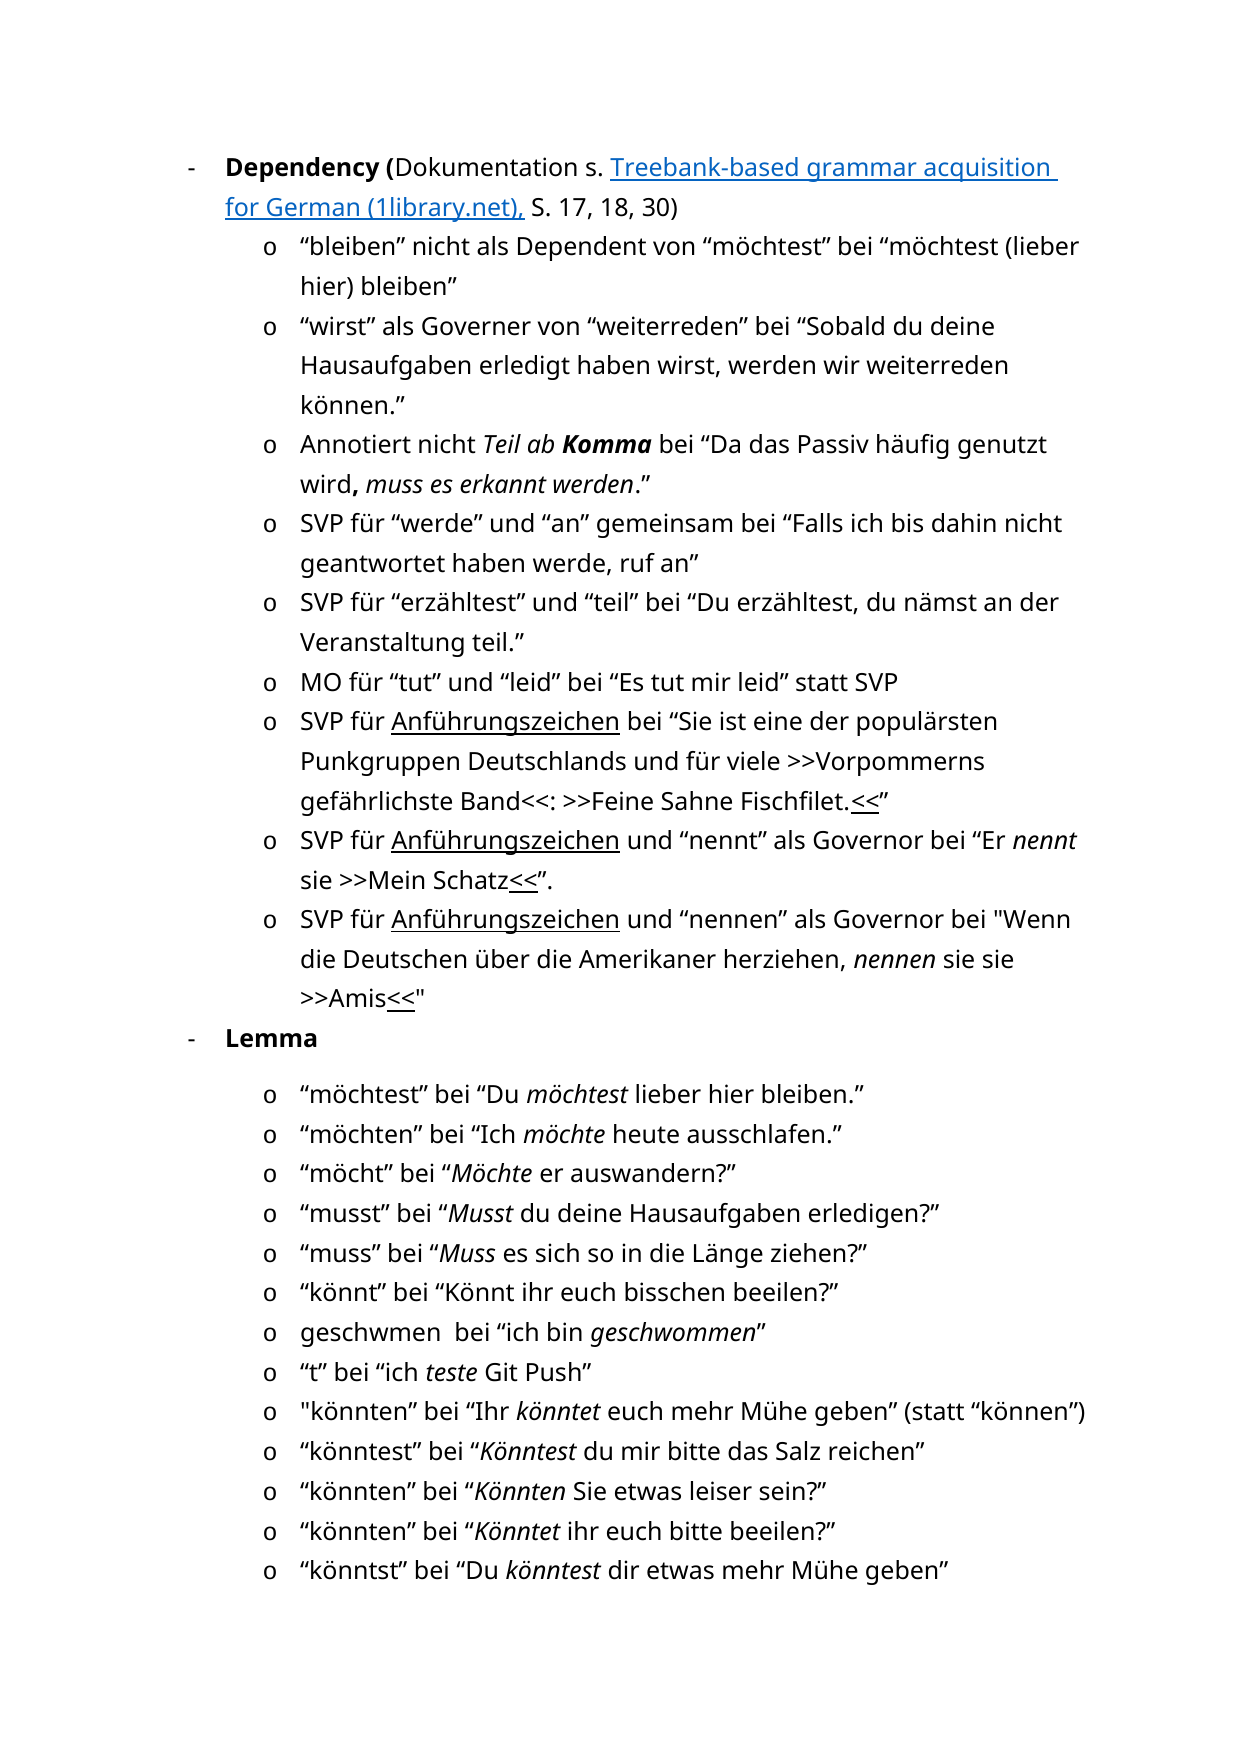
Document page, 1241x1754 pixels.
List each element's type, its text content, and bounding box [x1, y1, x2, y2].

list “t” bei “ich teste Git Push” [262, 1354, 1090, 1389]
list Dependency (Dokumentation s. Treebank-based grammar acquisition for German (1library.net), S. 17, 18, 30) [187, 150, 1090, 223]
list “wirst” als Governer von “weiterreden” bei “Sobald du deine Hausaufgaben erledigt haben wirst, werden wir weiterreden können.” [262, 308, 1090, 421]
list “könnten” bei “Könnten Sie etwas leiser sein?” [262, 1473, 1090, 1508]
list “möchtest” bei “Du möchtest lieber hier bleiben.” [262, 1077, 1090, 1111]
list “könnten” bei “Könntet ihr euch bitte beeilen?” [262, 1513, 1090, 1547]
list "könnten” bei “Ihr könntet euch mehr Mühe geben” (statt “können”) [262, 1394, 1090, 1428]
list MO für “tut” und “leid” bei “Es tut mir leid” statt SVP [262, 664, 1090, 698]
list SVP für “erzähltest” und “teil” bei “Du erzähltest, du nämst an der Veranstaltung teil.” [262, 585, 1090, 659]
list “musst” bei “Musst du deine Hausaufgaben erledigen?” [262, 1196, 1090, 1230]
list SVP für Anführungszeichen und “nennen” als Governor bei "Wenn die Deutschen über die Amerikaner herziehen, nennen sie sie >>Amis<<" [262, 902, 1090, 1015]
list “könntst” bei “Du könntest dir etwas mehr Mühe geben” [262, 1553, 1090, 1587]
list geschwmen bei “ich bin geschwommen” [262, 1315, 1090, 1349]
list SVP für Anführungszeichen bei “Sie ist eine der populärsten Punkgruppen Deutschlands und für viele >>Vorpommerns gefährlichste Band<<: >>Feine Sahne Fischfilet.<<” [262, 704, 1090, 817]
list SVP für “werde” und “an” gemeinsam bei “Falls ich bis dahin nicht geantwortet haben werde, ruf an” [262, 506, 1090, 580]
list “möchten” bei “Ich möchte heute ausschlafen.” [262, 1116, 1090, 1151]
list “könnt” bei “Könnt ihr euch bisschen beeilen?” [262, 1275, 1090, 1309]
list Annotiert nicht Teil ab Komma bei “Da das Passiv häufig genutzt wird, muss es erkannt werden.” [262, 427, 1090, 501]
list Lemma [187, 1020, 1090, 1054]
list “möcht” bei “Möchte er auswandern?” [262, 1156, 1090, 1190]
list “könntest” bei “Könntest du mir bitte das Salz reichen” [262, 1434, 1090, 1468]
list “bleiben” nicht als Dependent von “möchtest” bei “möchtest (lieber hier) bleiben” [262, 229, 1090, 303]
list “muss” bei “Muss es sich so in die Länge ziehen?” [262, 1235, 1090, 1269]
list SVP für Anführungszeichen und “nennt” als Governor bei “Er nennt sie >>Mein Schatz<<”. [262, 823, 1090, 896]
